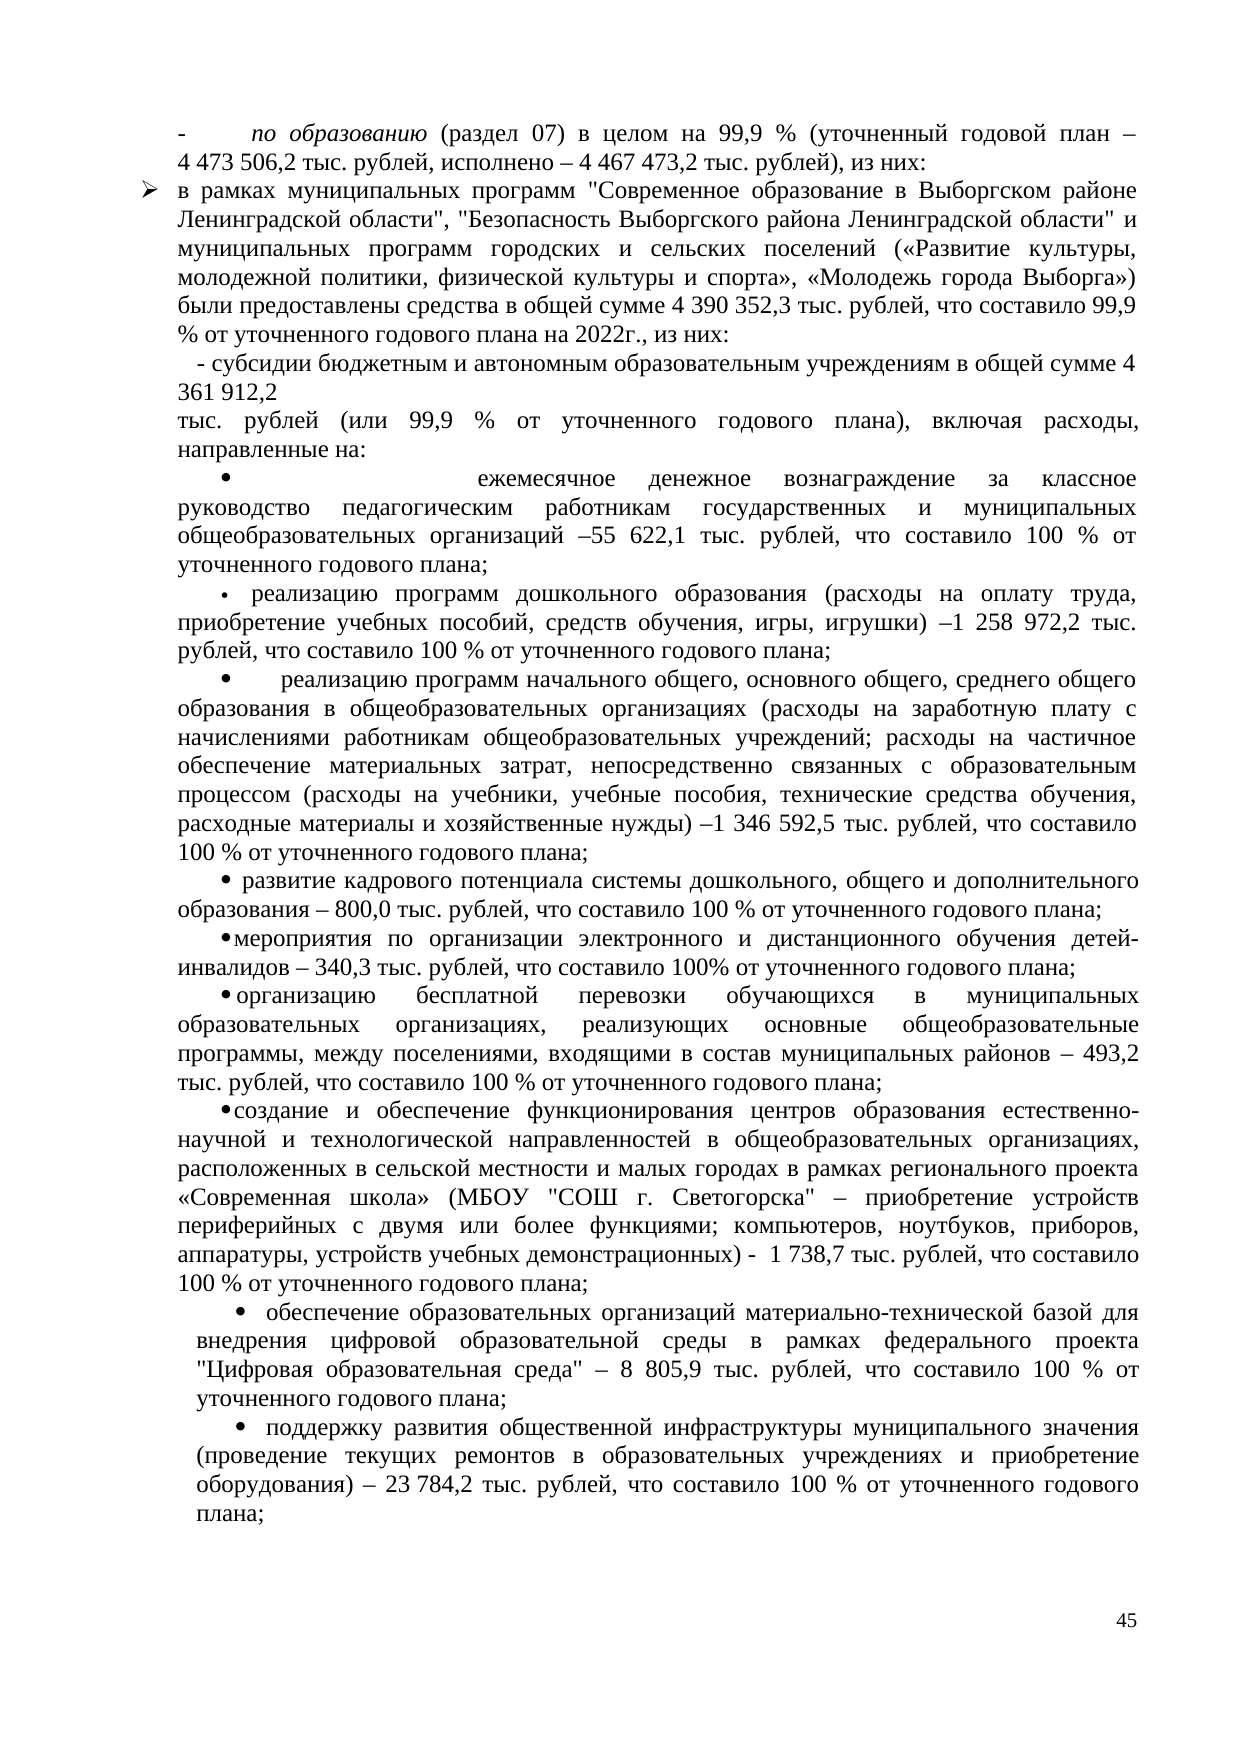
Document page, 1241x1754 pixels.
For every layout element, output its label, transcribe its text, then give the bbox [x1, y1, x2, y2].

list реализацию программ начального общего, основного общего, среднего общего образования в общеобразовательных организациях (расходы на заработную плату с начислениями работникам общеобразовательных учреждений; расходы на частичное обеспечение материальных затрат, непосредственно связанных с образовательным процессом (расходы на учебники, учебные пособия, технические средства обучения, расходные материалы и хозяйственные нужды) –1 346 592,5 тыс. рублей, что составило 100 % от уточненного годового плана; [177, 664, 1137, 866]
list в рамках муниципальных программ "Современное образование в Выборгском районе Ленинградской области", "Безопасность Выборгского района Ленинградской области" и муниципальных программ городских и сельских поселений («Развитие культуры, молодежной политики, физической культуры и спорта», «Молодежь города Выборга») были предоставлены средства в общей сумме 4 390 352,3 тыс. рублей, что составило 99,9 % от уточненного годового плана на 2022г., из них: [140, 176, 1137, 348]
text тыс. рублей (или 99,9 % от уточненного годового плана), включая расходы, направленные на: [177, 406, 1140, 463]
list ежемесячное денежное вознаграждение за классное руководство педагогическим работникам государственных и муниципальных общеобразовательных организаций –55 622,1 тыс. рублей, что составило 100 % от уточненного годового плана; [177, 463, 1137, 578]
list развитие кадрового потенциала системы дошкольного, общего и дополнительного образования – 800,0 тыс. рублей, что составило 100 % от уточненного годового плана; [177, 866, 1140, 923]
text - субсидии бюджетным и автономным образовательным учреждениям в общей сумме 4 361 912,2 [177, 348, 1137, 406]
list поддержку развития общественной инфраструктуры муниципального значения (проведение текущих ремонтов в образовательных учреждениях и приобретение оборудования) – 23 784,2 тыс. рублей, что составило 100 % от уточненного годового плана; [196, 1412, 1140, 1527]
list обеспечение образовательных организаций материально-технической базой для внедрения цифровой образовательной среды в рамках федерального проекта "Цифровая образовательная среда" – 8 805,9 тыс. рублей, что составило 100 % от уточненного годового плана; [196, 1297, 1140, 1412]
list создание и обеспечение функционирования центров образования естественно-научной и технологической направленностей в общеобразовательных организациях, расположенных в сельской местности и малых городах в рамках регионального проекта «Современная школа» (МБОУ "СОШ г. Светогорска" – приобретение устройств периферийных с двумя или более функциями; компьютеров, ноутбуков, приборов, аппаратуры, устройств учебных демонстрационных) - 1 738,7 тыс. рублей, что составило 100 % от уточненного годового плана; [177, 1096, 1140, 1297]
list реализацию программ дошкольного образования (расходы на оплату труда, приобретение учебных пособий, средств обучения, игры, игрушки) –1 258 972,2 тыс. рублей, что составило 100 % от уточненного годового плана; [177, 578, 1137, 664]
list мероприятия по организации электронного и дистанционного обучения детей-инвалидов – 340,3 тыс. рублей, что составило 100% от уточненного годового плана; [177, 923, 1140, 981]
text - по образованию (раздел 07) в целом на 99,9 % (уточненный годовой план – 4 473 506,2 тыс. рублей, исполнено – 4 467 473,2 тыс. рублей), из них: [177, 118, 1137, 176]
list организацию бесплатной перевозки обучающихся в муниципальных образовательных организациях, реализующих основные общеобразовательные программы, между поселениями, входящими в состав муниципальных районов – 493,2 тыс. рублей, что составило 100 % от уточненного годового плана; [177, 981, 1140, 1096]
